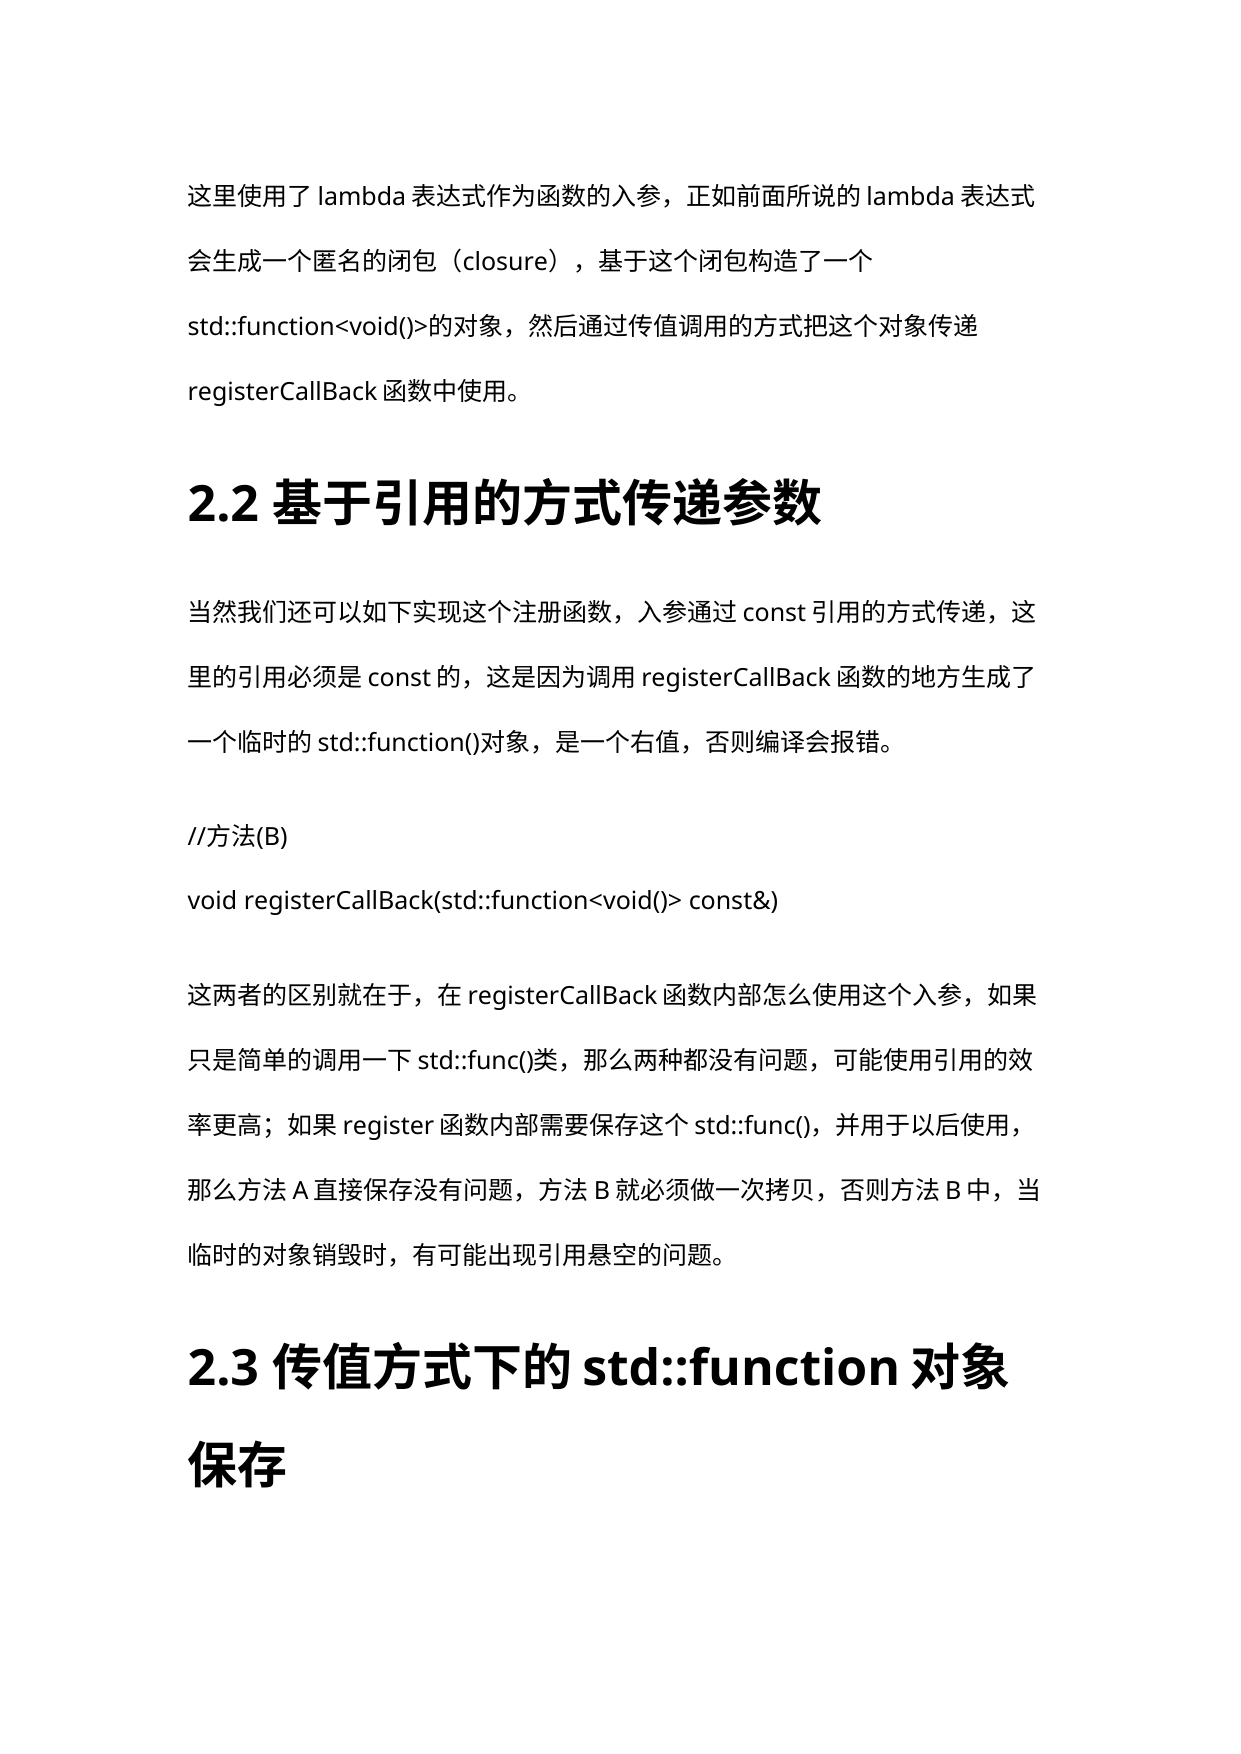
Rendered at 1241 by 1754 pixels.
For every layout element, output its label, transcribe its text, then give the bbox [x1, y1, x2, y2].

text void registerCallBack(std::function<void()> const&) [187, 867, 1053, 932]
text 当然我们还可以如下实现这个注册函数，入参通过const引用的方式传递，这里的引用必须是const的，这是因为调用registerCallBack函数的地方生成了一个临时的std::function()对象，是一个右值，否则编译会报错。 [187, 578, 1053, 773]
subtitle 2.2 基于引用的方式传递参数 [187, 451, 1053, 549]
subtitle 2.3 传值方式下的std::function对象保存 [187, 1315, 1053, 1510]
text //方法(B) [187, 802, 1053, 867]
text 这里使用了lambda表达式作为函数的入参，正如前面所说的lambda表达式会生成一个匿名的闭包（closure），基于这个闭包构造了一个std::function<void()>的对象，然后通过传值调用的方式把这个对象传递registerCallBack函数中使用。 [187, 162, 1053, 422]
text 这两者的区别就在于，在registerCallBack函数内部怎么使用这个入参，如果只是简单的调用一下std::func()类，那么两种都没有问题，可能使用引用的效率更高；如果register函数内部需要保存这个std::func()，并用于以后使用，那么方法A直接保存没有问题，方法B就必须做一次拷贝，否则方法B中，当临时的对象销毁时，有可能出现引用悬空的问题。 [187, 961, 1053, 1286]
